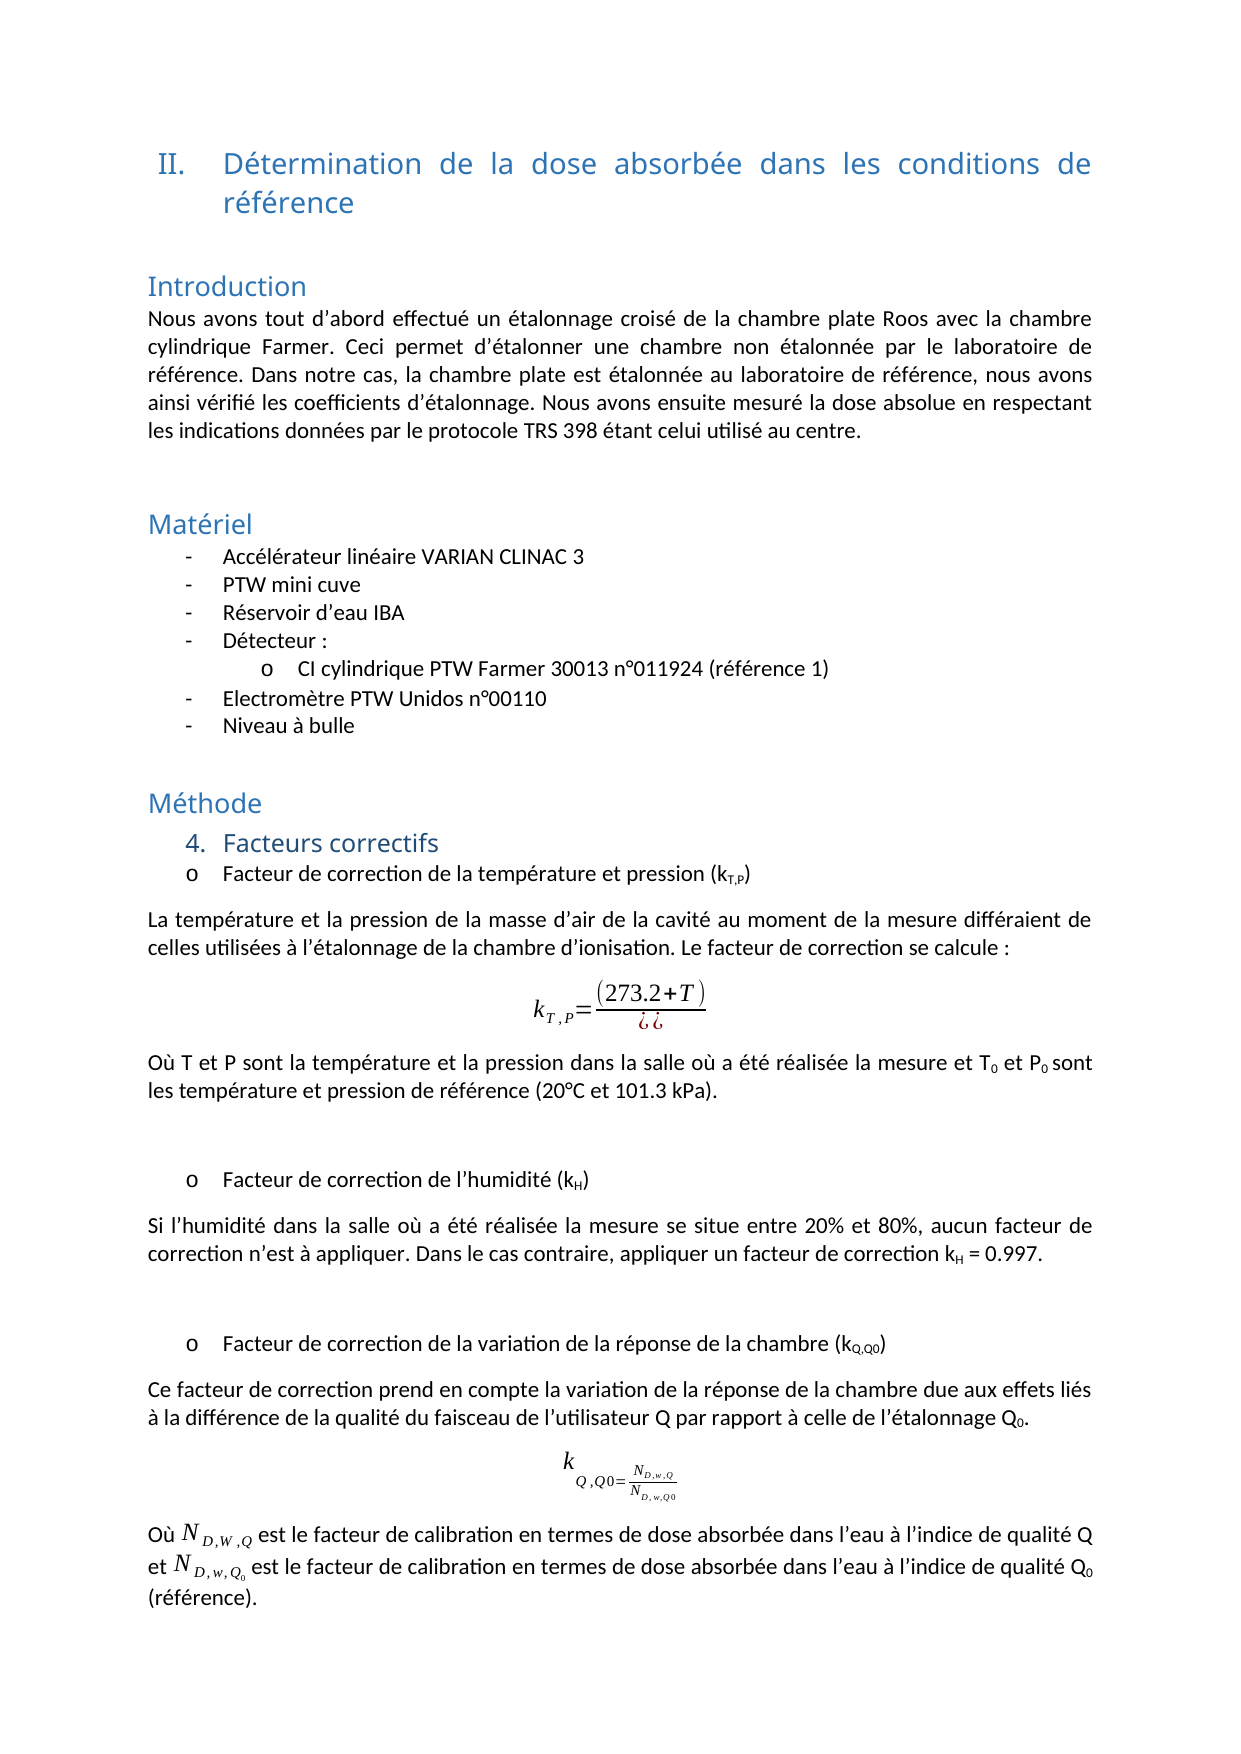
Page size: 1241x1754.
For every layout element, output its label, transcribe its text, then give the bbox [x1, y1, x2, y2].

text Où T et P sont la température et la pression dans la salle où a été réalisée la mesure et T0 et P0 sont les température et pression de référence (20°C et 101.3 kPa). [148, 1048, 1092, 1104]
text Où est le facteur de calibration en termes de dose absorbée dans l’eau à l’indice de qualité Q et est le facteur de calibration en termes de dose absorbée dans l’eau à l’indice de qualité Q0 (référence). [148, 1518, 1092, 1611]
list PTW mini cuve [185, 570, 1092, 598]
text Nous avons tout d’abord effectué un étalonnage croisé de la chambre plate Roos avec la chambre cylindrique Farmer. Ceci permet d’étalonner une chambre non étalonnée par le laboratoire de référence. Dans notre cas, la chambre plate est étalonnée au laboratoire de référence, nous avons ainsi vérifié les coefficients d’étalonnage. Nous avons ensuite mesuré la dose absolue en respectant les indications données par le protocole TRS 398 étant celui utilisé au centre. [148, 304, 1092, 444]
list Facteur de correction de la variation de la réponse de la chambre (kQ,Q0) [185, 1329, 1092, 1358]
subtitle Introduction [148, 267, 1092, 304]
list Facteur de correction de la température et pression (kT,P) [185, 859, 1092, 889]
list Accélérateur linéaire VARIAN CLINAC 3 [185, 542, 1092, 570]
subtitle Méthode [148, 784, 1092, 821]
list Détecteur : [185, 626, 1092, 654]
subtitle Matériel [148, 506, 1092, 542]
subtitle Facteurs correctifs [185, 825, 1092, 859]
text Ce facteur de correction prend en compte la variation de la réponse de la chambre due aux effets liés à la différence de la qualité du faisceau de l’utilisateur Q par rapport à celle de l’étalonnage Q0. [148, 1375, 1092, 1431]
text La température et la pression de la masse d’air de la cavité au moment de la mesure différaient de celles utilisées à l’étalonnage de la chambre d’ionisation. Le facteur de correction se calcule : [148, 905, 1092, 961]
list Réservoir d’eau IBA [185, 598, 1092, 626]
list CI cylindrique PTW Farmer 30013 n°011924 (référence 1) [260, 654, 1092, 684]
subtitle Détermination de la dose absorbée dans les conditions de référence [185, 143, 1092, 222]
list Niveau à bulle [185, 712, 1092, 740]
text Si l’humidité dans la salle où a été réalisée la mesure se situe entre 20% et 80%, aucun facteur de correction n’est à appliquer. Dans le cas contraire, appliquer un facteur de correction kH = 0.997. [148, 1211, 1092, 1267]
list Facteur de correction de l’humidité (kH) [185, 1166, 1092, 1195]
list Electromètre PTW Unidos n°00110 [185, 684, 1092, 712]
